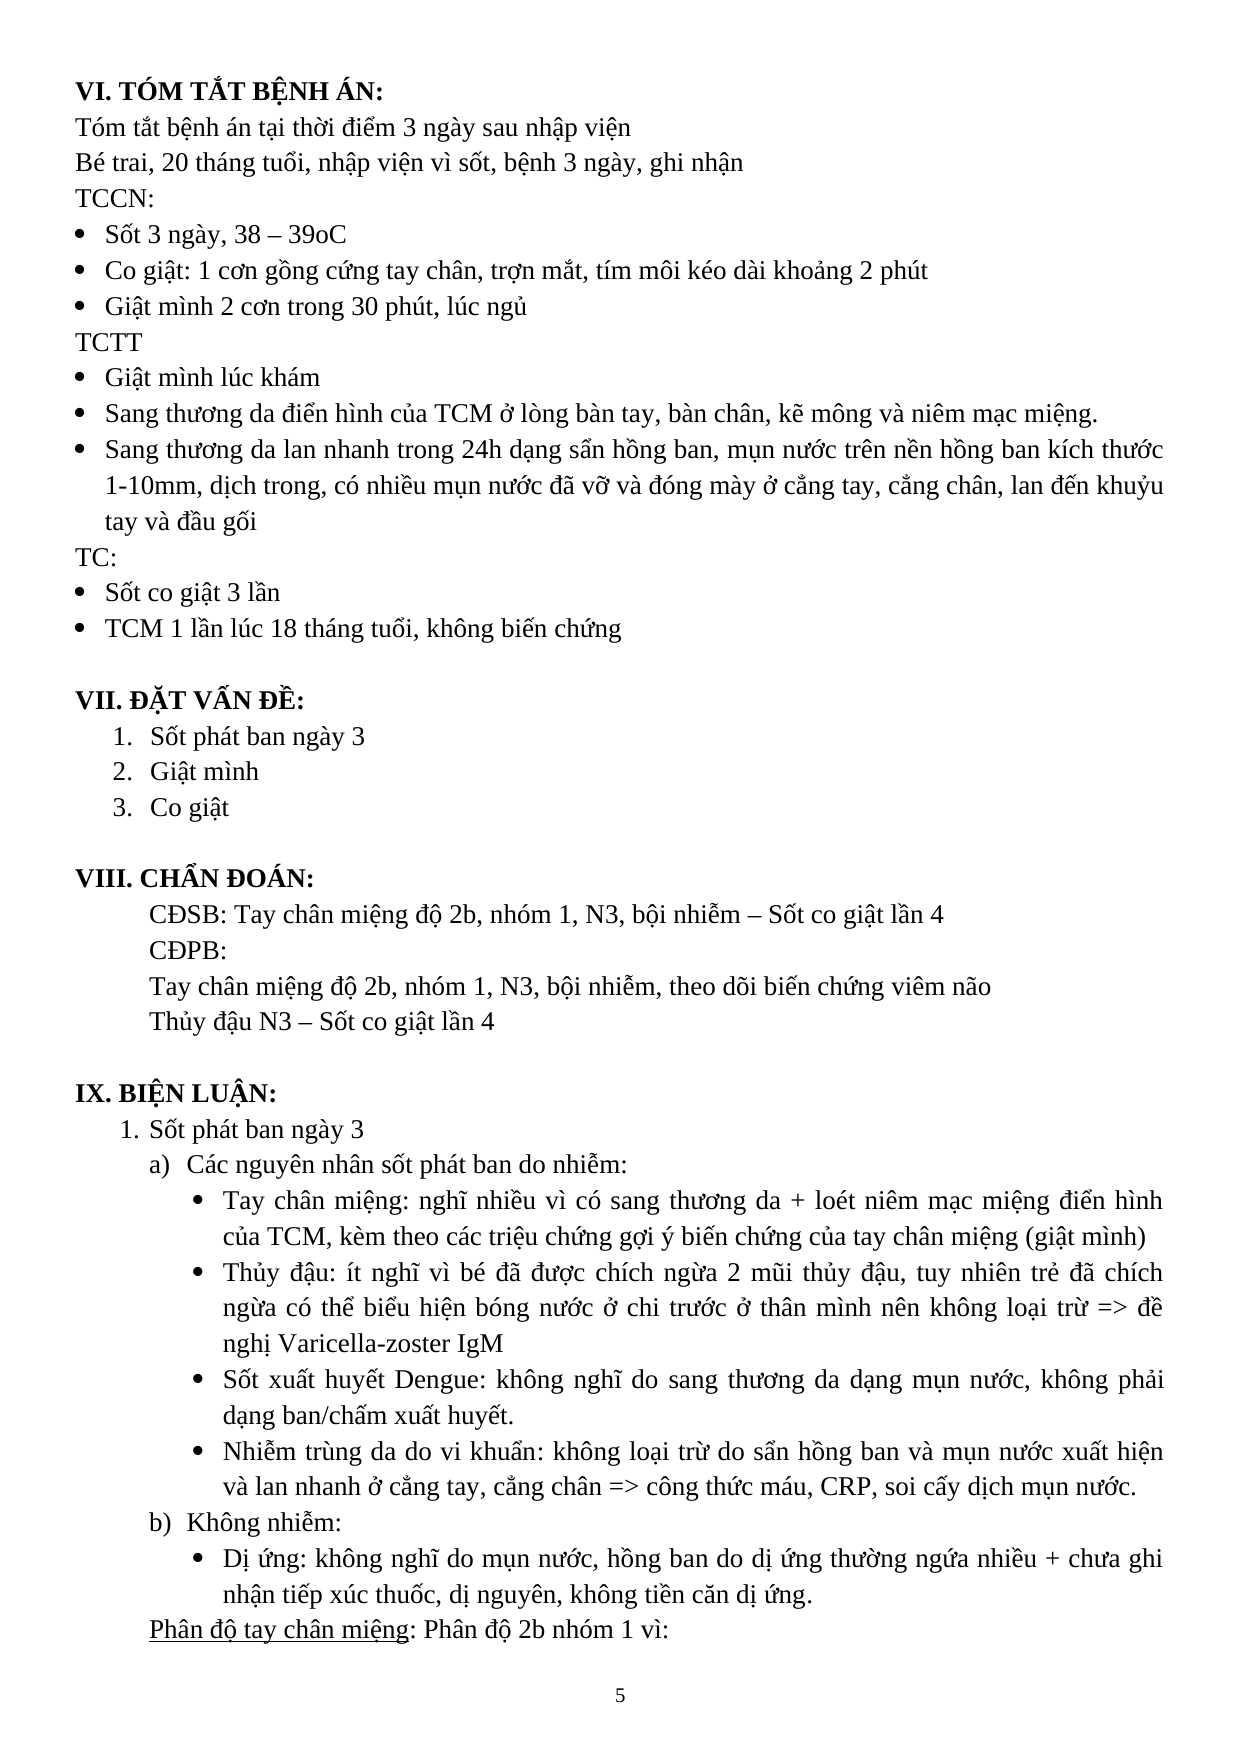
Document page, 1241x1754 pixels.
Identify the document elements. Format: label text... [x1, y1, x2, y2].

list Sang thương da điển hình của TCM ở lòng bàn tay, bàn chân, kẽ mông và niêm mạc miệng. [75, 397, 1165, 429]
text Phân độ tay chân miệng: Phân độ 2b nhóm 1 vì: [149, 1613, 1165, 1644]
text VI. TÓM TẮT BỆNH ÁN: [75, 75, 1165, 106]
list Dị ứng: không nghĩ do mụn nước, hồng ban do dị ứng thường ngứa nhiều + chưa ghi nhận tiếp xúc thuốc, dị nguyên, không tiền căn dị ứng. [193, 1542, 1165, 1609]
list Tay chân miệng: nghĩ nhiều vì có sang thương da + loét niêm mạc miệng điển hình của TCM, kèm theo các triệu chứng gợi ý biến chứng của tay chân miệng (giật mình) [193, 1184, 1165, 1251]
list Nhiễm trùng da do vi khuẩn: không loại trừ do sẩn hồng ban và mụn nước xuất hiện và lan nhanh ở cẳng tay, cẳng chân => công thức máu, CRP, soi cấy dịch mụn nước. [193, 1434, 1165, 1502]
text CĐPB: [149, 934, 1165, 965]
list Thủy đậu: ít nghĩ vì bé đã được chích ngừa 2 mũi thủy đậu, tuy nhiên trẻ đã chích ngừa có thể biểu hiện bóng nước ở chi trước ở thân mình nên không loại trừ => đề nghị Varicella-zoster IgM [193, 1256, 1165, 1358]
list Sốt xuất huyết Dengue: không nghĩ do sang thương da dạng mụn nước, không phải dạng ban/chấm xuất huyết. [193, 1363, 1165, 1430]
list Giật mình lúc khám [75, 361, 1165, 393]
list TCM 1 lần lúc 18 tháng tuổi, không biến chứng [75, 612, 1165, 643]
list Sốt phát ban ngày 3 [119, 1113, 1165, 1144]
list Giật mình [112, 755, 1165, 787]
text IX. BIỆN LUẬN: [75, 1077, 1165, 1108]
list Sốt 3 ngày, 38 – 39oC [75, 218, 1165, 249]
text VII. ĐẶT VẤN ĐỀ: [75, 684, 1165, 715]
text Tóm tắt bệnh án tại thời điểm 3 ngày sau nhập viện [75, 111, 1165, 142]
list Các nguyên nhân sốt phát ban do nhiễm: [149, 1148, 1165, 1179]
list Co giật [112, 791, 1165, 822]
list Sang thương da lan nhanh trong 24h dạng sẩn hồng ban, mụn nước trên nền hồng ban kích thước 1-10mm, dịch trong, có nhiều mụn nước đã vỡ và đóng mày ở cẳng tay, cẳng chân, lan đến khuỷu tay và đầu gối [75, 433, 1165, 536]
text Thủy đậu N3 – Sốt co giật lần 4 [149, 1006, 1165, 1037]
list Co giật: 1 cơn gồng cứng tay chân, trợn mắt, tím môi kéo dài khoảng 2 phút [75, 254, 1165, 285]
text Tay chân miệng độ 2b, nhóm 1, N3, bội nhiễm, theo dõi biến chứng viêm não [149, 970, 1165, 1001]
text TCTT [75, 326, 1165, 357]
list Giật mình 2 cơn trong 30 phút, lúc ngủ [75, 290, 1165, 321]
text TCCN: [75, 182, 1165, 213]
list Không nhiễm: [149, 1506, 1165, 1537]
list Sốt phát ban ngày 3 [112, 720, 1165, 751]
text CĐSB: Tay chân miệng độ 2b, nhóm 1, N3, bội nhiễm – Sốt co giật lần 4 [149, 898, 1165, 929]
list Sốt co giật 3 lần [75, 576, 1165, 608]
text Bé trai, 20 tháng tuổi, nhập viện vì sốt, bệnh 3 ngày, ghi nhận [75, 146, 1165, 178]
text TC: [75, 541, 1165, 572]
text VIII. CHẨN ĐOÁN: [75, 863, 1165, 894]
